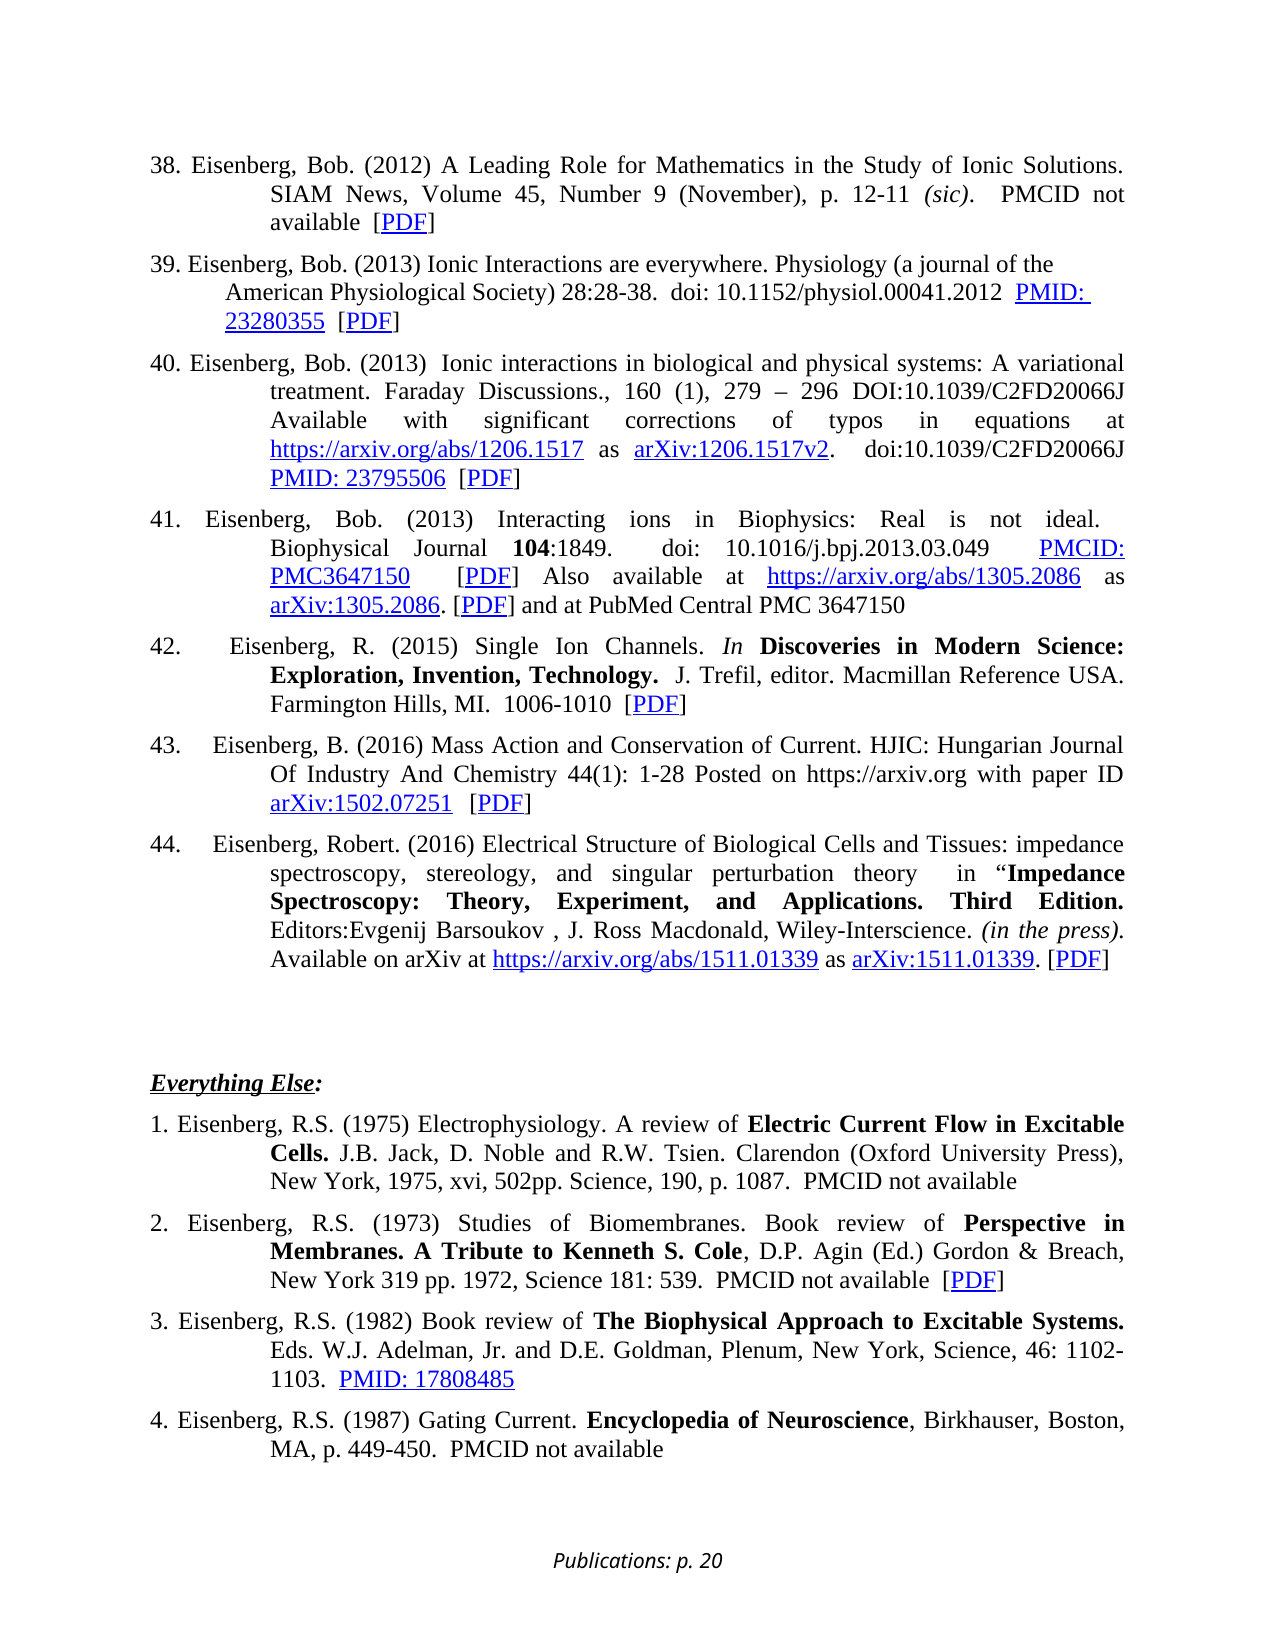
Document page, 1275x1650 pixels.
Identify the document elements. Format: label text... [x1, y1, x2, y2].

text 42. Eisenberg, R. (2015) Single Ion Channels. In Discoveries in Modern Science: Exploration, Invention, Technology. J. Trefil, editor. Macmillan Reference USA. Farmington Hills, MI. 1006-1010 [PDF] [150, 631, 1125, 718]
text 43. Eisenberg, B. (2016) Mass Action and Conservation of Current. HJIC: Hungarian Journal Of Industry And Chemistry 44(1): 1-28 Posted on https://arxiv.org with paper ID arXiv:1502.07251 [PDF] [150, 730, 1125, 816]
text 2. Eisenberg, R.S. (1973) Studies of Biomembranes. Book review of Perspective in Membranes. A Tribute to Kenneth S. Cole, D.P. Agin (Ed.) Gordon & Breach, New York 319 pp. 1972, Science 181: 539. PMCID not available [PDF] [150, 1208, 1125, 1294]
text 3. Eisenberg, R.S. (1982) Book review of The Biophysical Approach to Excitable Systems. Eds. W.J. Adelman, Jr. and D.E. Goldman, Plenum, New York, Science, 46: 1102-1103. PMID: 17808485 [150, 1306, 1125, 1393]
text 38. Eisenberg, Bob. (2012) A Leading Role for Mathematics in the Study of Ionic Solutions. SIAM News, Volume 45, Number 9 (November), p. 12-11 (sic). PMCID not available [PDF] [150, 150, 1125, 236]
text 39. Eisenberg, Bob. (2013) Ionic Interactions are everywhere. Physiology (a journal of the American Physiological Society) 28:28-38. doi: 10.1152/physiol.00041.2012 PMID: 23280355 [PDF] [150, 249, 1125, 335]
text 1. Eisenberg, R.S. (1975) Electrophysiology. A review of Electric Current Flow in Excitable Cells. J.B. Jack, D. Noble and R.W. Tsien. Clarendon (Oxford University Press), New York, 1975, xvi, 502pp. Science, 190, p. 1087. PMCID not available [150, 1109, 1125, 1195]
text 40. Eisenberg, Bob. (2013) Ionic interactions in biological and physical systems: A variational treatment. Faraday Discussions., 160 (1), 279 – 296 DOI:10.1039/C2FD20066J Available with significant corrections of typos in equations at https://arxiv.org/abs/1206.1517 as arXiv:1206.1517v2. doi:10.1039/C2FD20066J PMID: 23795506 [PDF] [150, 348, 1125, 491]
text Everything Else: [150, 1068, 1125, 1096]
text 44. Eisenberg, Robert. (2016) Electrical Structure of Biological Cells and Tissues: impedance spectroscopy, stereology, and singular perturbation theory in “Impedance Spectroscopy: Theory, Experiment, and Applications. Third Edition. Editors:Evgenij Barsoukov , J. Ross Macdonald, Wiley-Interscience. (in the press). Available on arXiv at https://arxiv.org/abs/1511.01339 as arXiv:1511.01339. [PDF] [150, 829, 1125, 973]
text 4. Eisenberg, R.S. (1987) Gating Current. Encyclopedia of Neuroscience, Birkhauser, Boston, MA, p. 449-450. PMCID not available [150, 1405, 1125, 1463]
text 41. Eisenberg, Bob. (2013) Interacting ions in Biophysics: Real is not ideal. Biophysical Journal 104:1849. doi: 10.1016/j.bpj.2013.03.049 PMCID: PMC3647150 [PDF] Also available at https://arxiv.org/abs/1305.2086 as arXiv:1305.2086. [PDF] and at PubMed Central PMC 3647150 [150, 504, 1125, 619]
